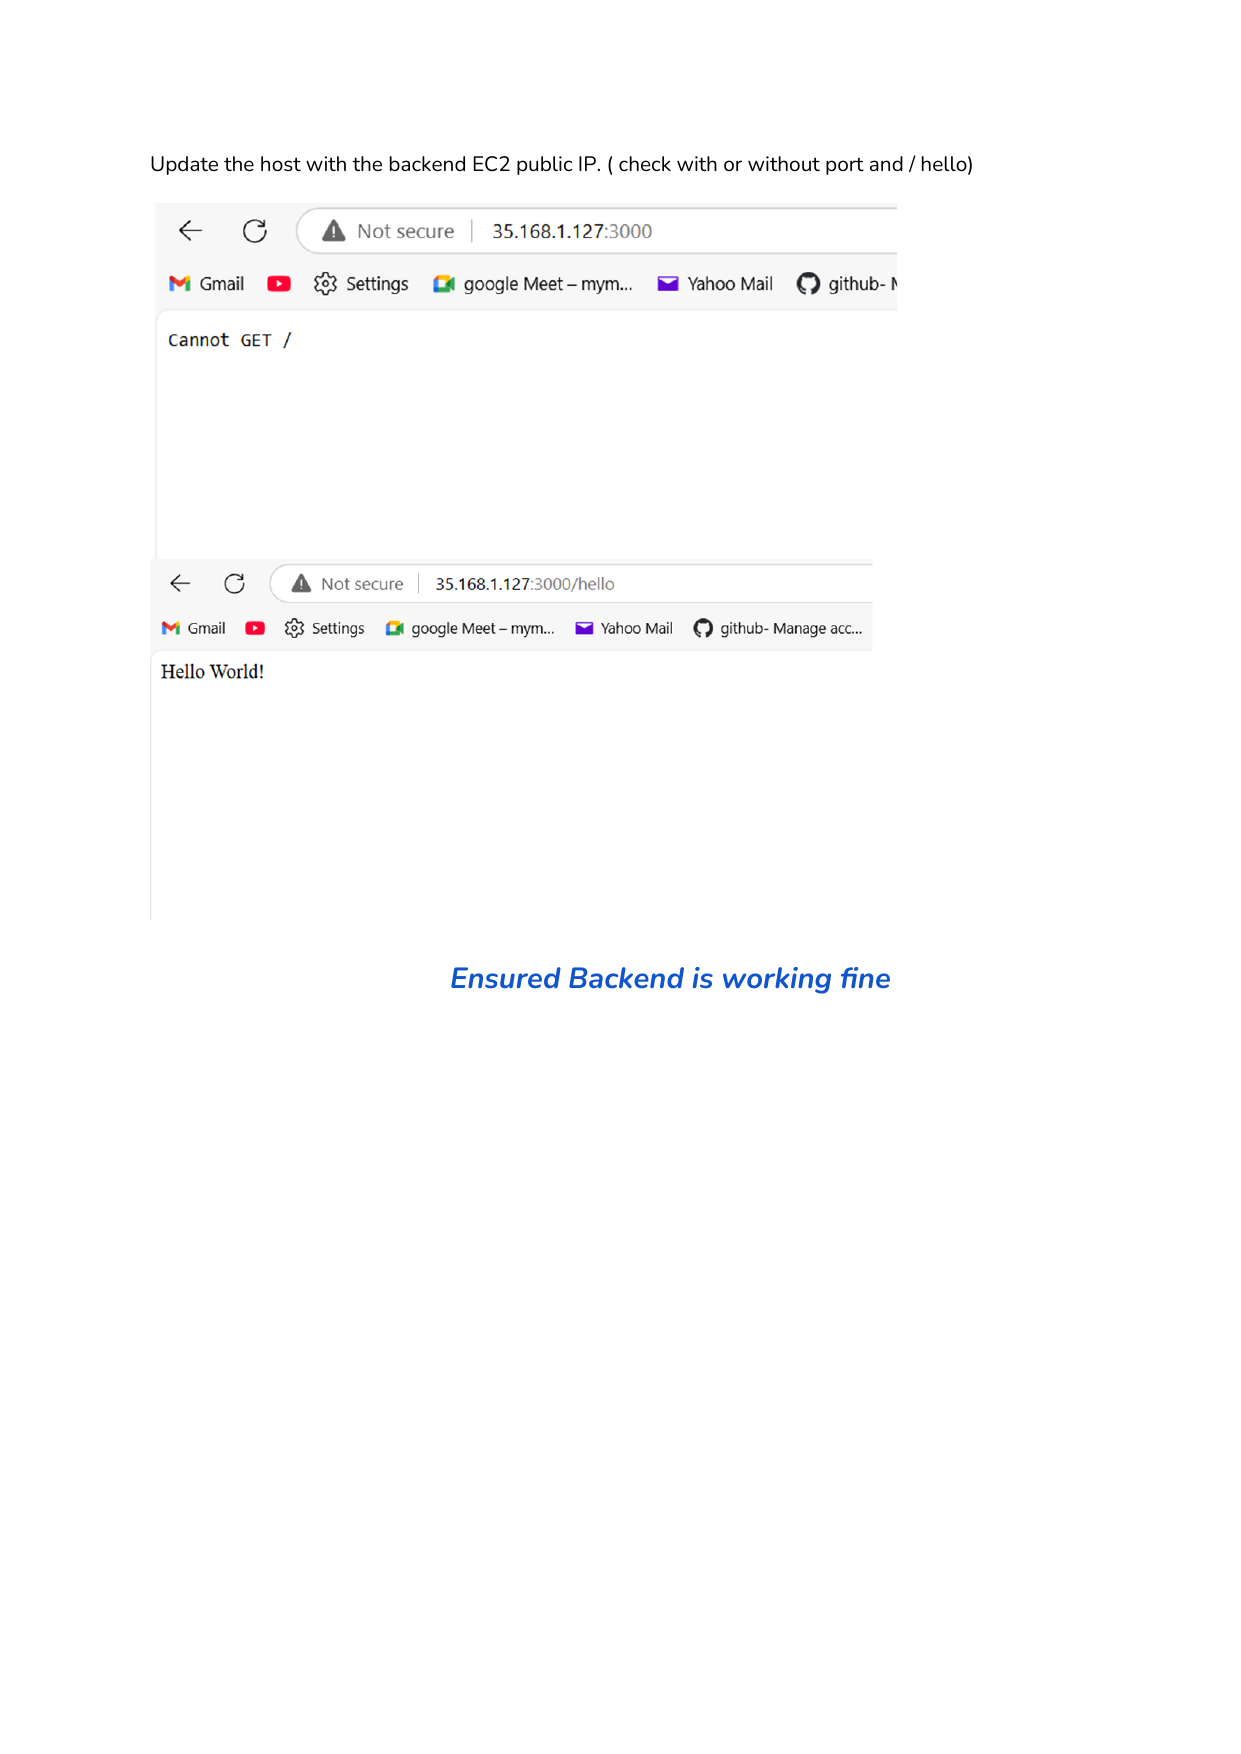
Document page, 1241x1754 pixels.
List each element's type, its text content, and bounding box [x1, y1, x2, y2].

text Ensured Backend is working fine [450, 959, 1090, 999]
picture [150, 203, 898, 920]
text Update the host with the backend EC2 public IP. ( check with or without port and / hello) [150, 150, 1090, 178]
